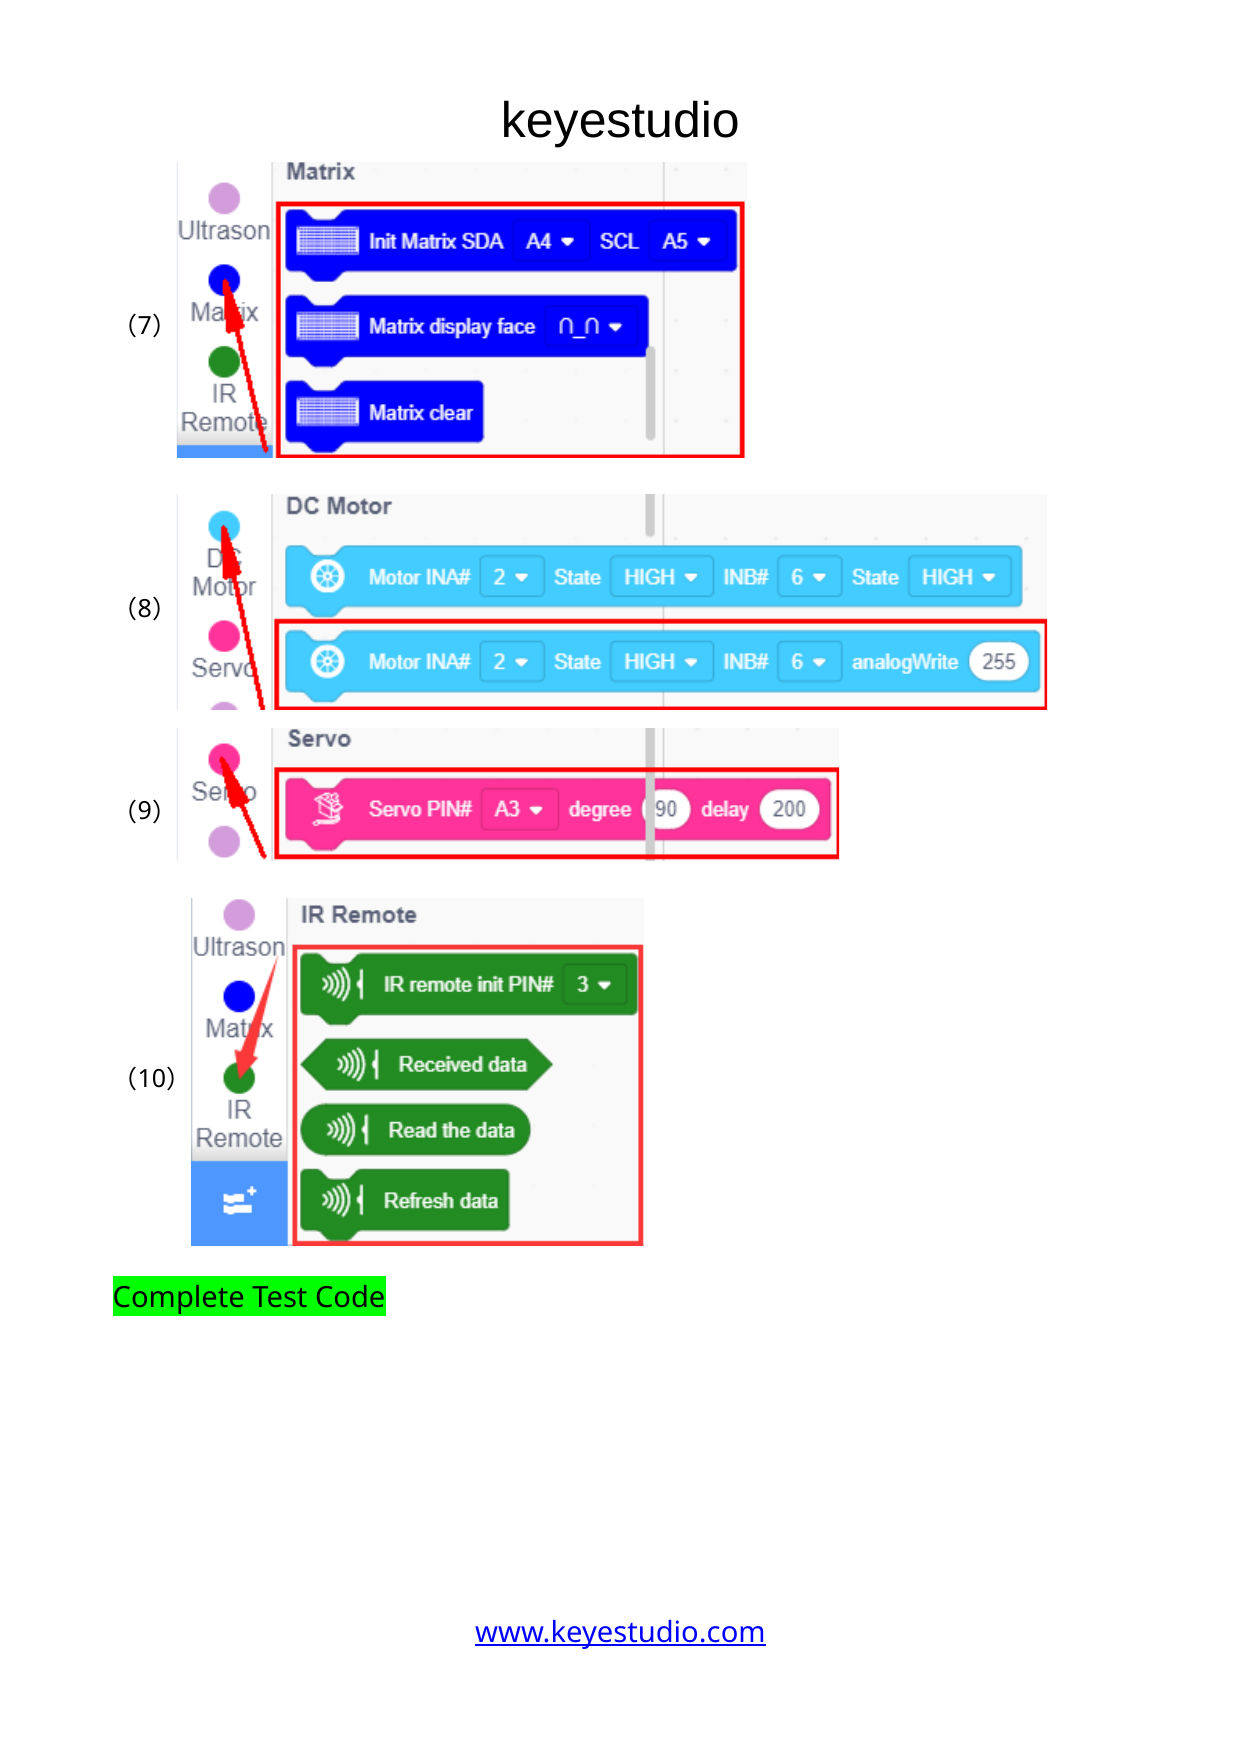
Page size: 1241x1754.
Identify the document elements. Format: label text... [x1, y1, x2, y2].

picture [176, 494, 1048, 710]
picture [176, 162, 748, 458]
picture [176, 728, 840, 861]
picture [191, 898, 645, 1246]
text Complete Test Code [112, 1263, 1128, 1328]
